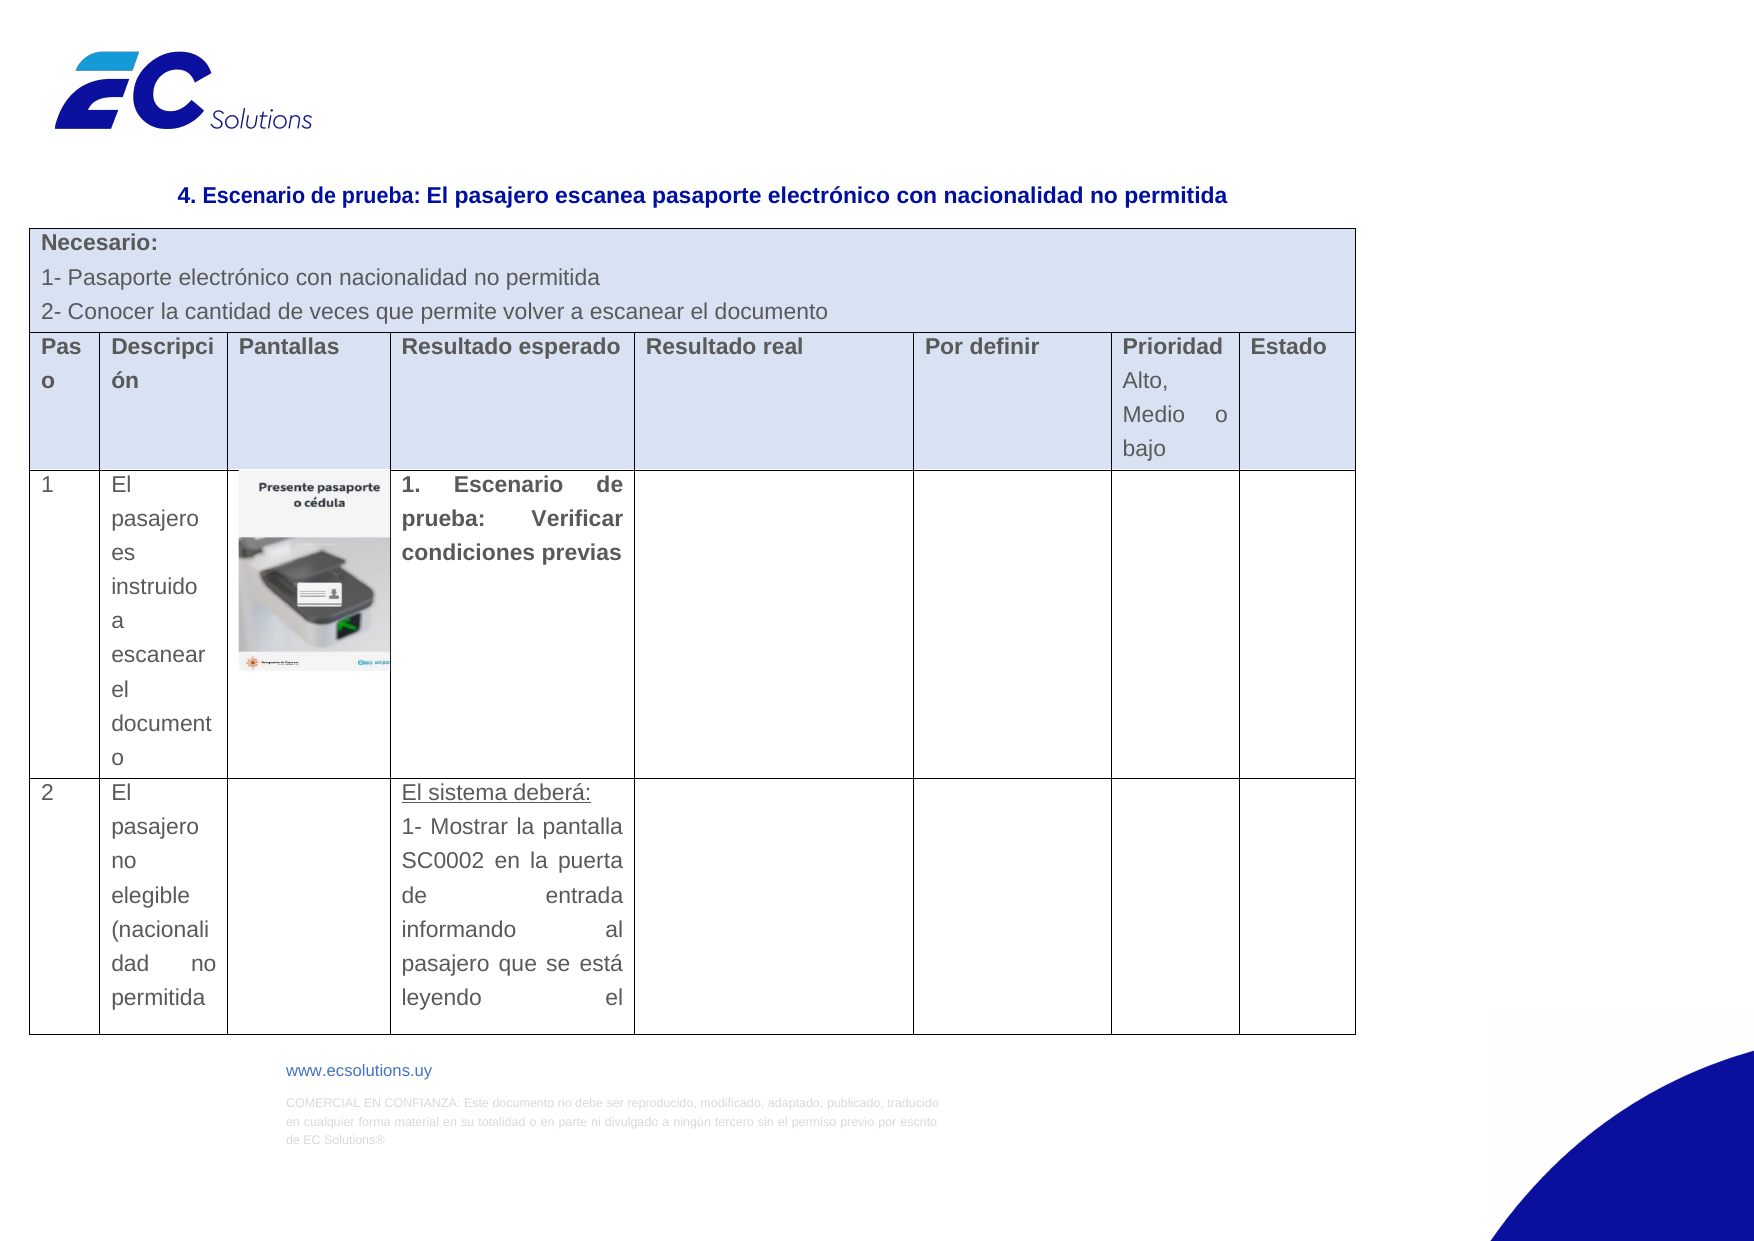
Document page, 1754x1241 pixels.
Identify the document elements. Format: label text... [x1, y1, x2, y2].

table_cell El pasajero es instruido a escanear el documento [100, 471, 227, 778]
table_cell [1112, 779, 1239, 1033]
subtitle 4. Escenario de prueba: El pasajero escanea pasaporte electrónico con nacionalidad no permitida [177, 182, 1503, 208]
table_cell Estado [1240, 333, 1355, 469]
table_cell 1 [30, 471, 99, 778]
table_cell [1240, 471, 1355, 778]
picture [54, 51, 313, 129]
table_cell Por definir [914, 333, 1111, 469]
table_cell [1112, 471, 1239, 778]
table_cell [635, 779, 913, 1033]
table_cell Prioridad Alto, Medio o bajo [1112, 333, 1239, 469]
table_cell 2 [30, 779, 99, 1033]
table_cell [228, 779, 390, 1033]
table_cell Paso [30, 333, 99, 469]
table_cell El pasajero no elegible (nacionalidad no permitida para operar en la pasarela) presenta el pasaporte electrónico [100, 779, 227, 1033]
table_cell [228, 471, 390, 778]
table_cell 1. Escenario de prueba: Verificar condiciones previas [391, 471, 634, 778]
picture [238, 470, 391, 671]
picture [1488, 1008, 1754, 1241]
table_header Necesario: 1- Pasaporte electrónico con nacionalidad no permitida 2- Conocer la cantidad de veces que permite volver a escanear el documento [30, 229, 1355, 332]
table_cell [1240, 779, 1355, 1033]
table_cell Resultado real [635, 333, 913, 469]
table_cell Resultado esperado [391, 333, 634, 469]
table_cell [635, 471, 913, 778]
table_cell Descripción [100, 333, 227, 469]
table_cell [914, 779, 1111, 1033]
table_cell Pantallas [228, 333, 390, 469]
table_cell [914, 471, 1111, 778]
